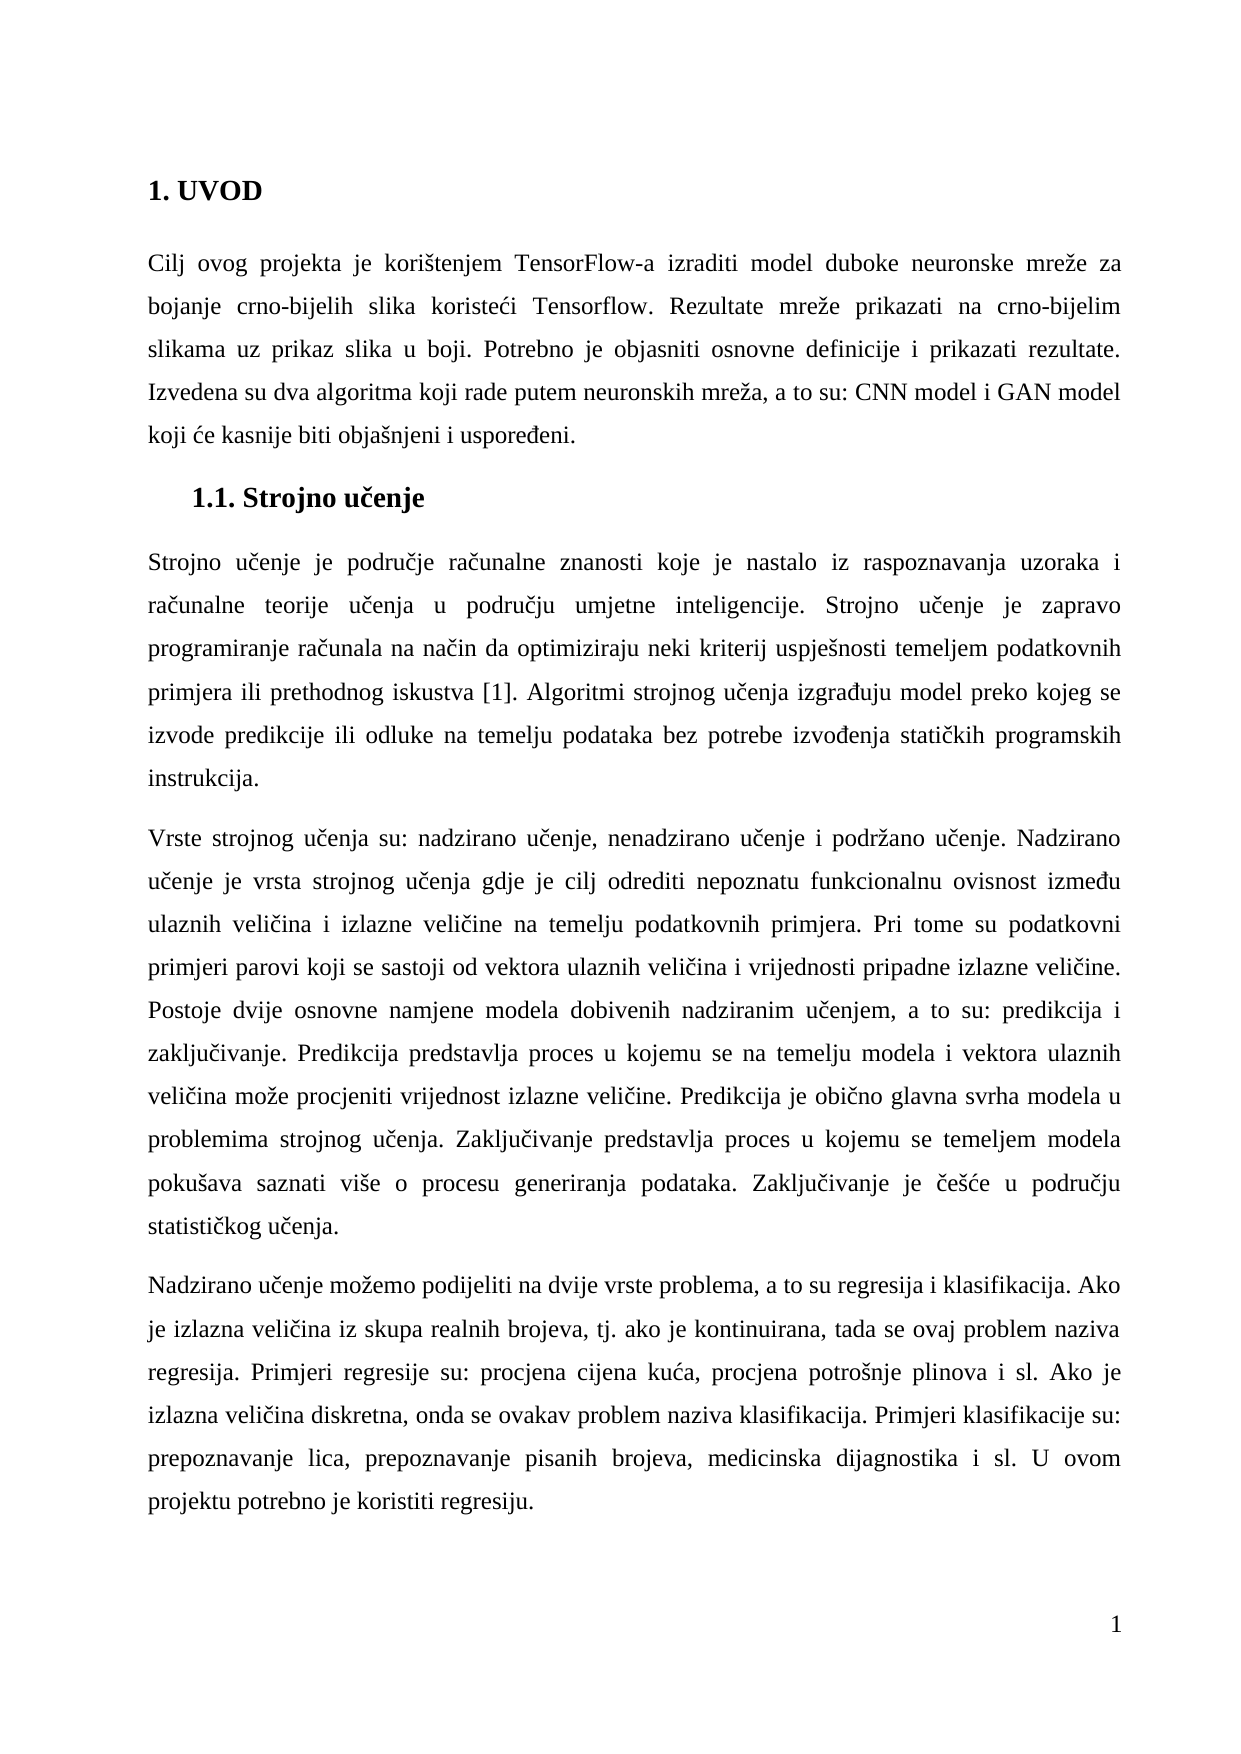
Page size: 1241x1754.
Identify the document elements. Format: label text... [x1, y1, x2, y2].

subtitle UVOD [148, 173, 1122, 206]
text Strojno učenje je područje računalne znanosti koje je nastalo iz raspoznavanja uzoraka i računalne teorije učenja u području umjetne inteligencije. Strojno učenje je zapravo programiranje računala na način da optimiziraju neki kriterij uspješnosti temeljem podatkovnih primjera ili prethodnog iskustva [1]. Algoritmi strojnog učenja izgrađuju model preko kojeg se izvode predikcije ili odluke na temelju podataka bez potrebe izvođenja statičkih programskih instrukcija. [148, 547, 1122, 792]
text Vrste strojnog učenja su: nadzirano učenje, nenadzirano učenje i podržano učenje. Nadzirano učenje je vrsta strojnog učenja gdje je cilj odrediti nepoznatu funkcionalnu ovisnost između ulaznih veličina i izlazne veličine na temelju podatkovnih primjera. Pri tome su podatkovni primjeri parovi koji se sastoji od vektora ulaznih veličina i vrijednosti pripadne izlazne veličine. Postoje dvije osnovne namjene modela dobivenih nadziranim učenjem, a to su: predikcija i zaključivanje. Predikcija predstavlja proces u kojemu se na temelju modela i vektora ulaznih veličina može procjeniti vrijednost izlazne veličine. Predikcija je obično glavna svrha modela u problemima strojnog učenja. Zaključivanje predstavlja proces u kojemu se temeljem modela pokušava saznati više o procesu generiranja podataka. Zaključivanje je češće u području statističkog učenja. [148, 823, 1122, 1239]
text Nadzirano učenje možemo podijeliti na dvije vrste problema, a to su regresija i klasifikacija. Ako je izlazna veličina iz skupa realnih brojeva, tj. ako je kontinuirana, tada se ovaj problem naziva regresija. Primjeri regresije su: procjena cijena kuća, procjena potrošnje plinova i sl. Ako je izlazna veličina diskretna, onda se ovakav problem naziva klasifikacija. Primjeri klasifikacije su: prepoznavanje lica, prepoznavanje pisanih brojeva, medicinska dijagnostika i sl. U ovom projektu potrebno je koristiti regresiju. [148, 1271, 1122, 1515]
text Cilj ovog projekta je korištenjem TensorFlow-a izraditi model duboke neuronske mreže za bojanje crno-bijelih slika koristeći Tensorflow. Rezultate mreže prikazati na crno-bijelim slikama uz prikaz slika u boji. Potrebno je objasniti osnovne definicije i prikazati rezultate. Izvedena su dva algoritma koji rade putem neuronskih mreža, a to su: CNN model i GAN model koji će kasnije biti objašnjeni i uspoređeni. [148, 248, 1122, 449]
subtitle Strojno učenje [191, 480, 1122, 514]
